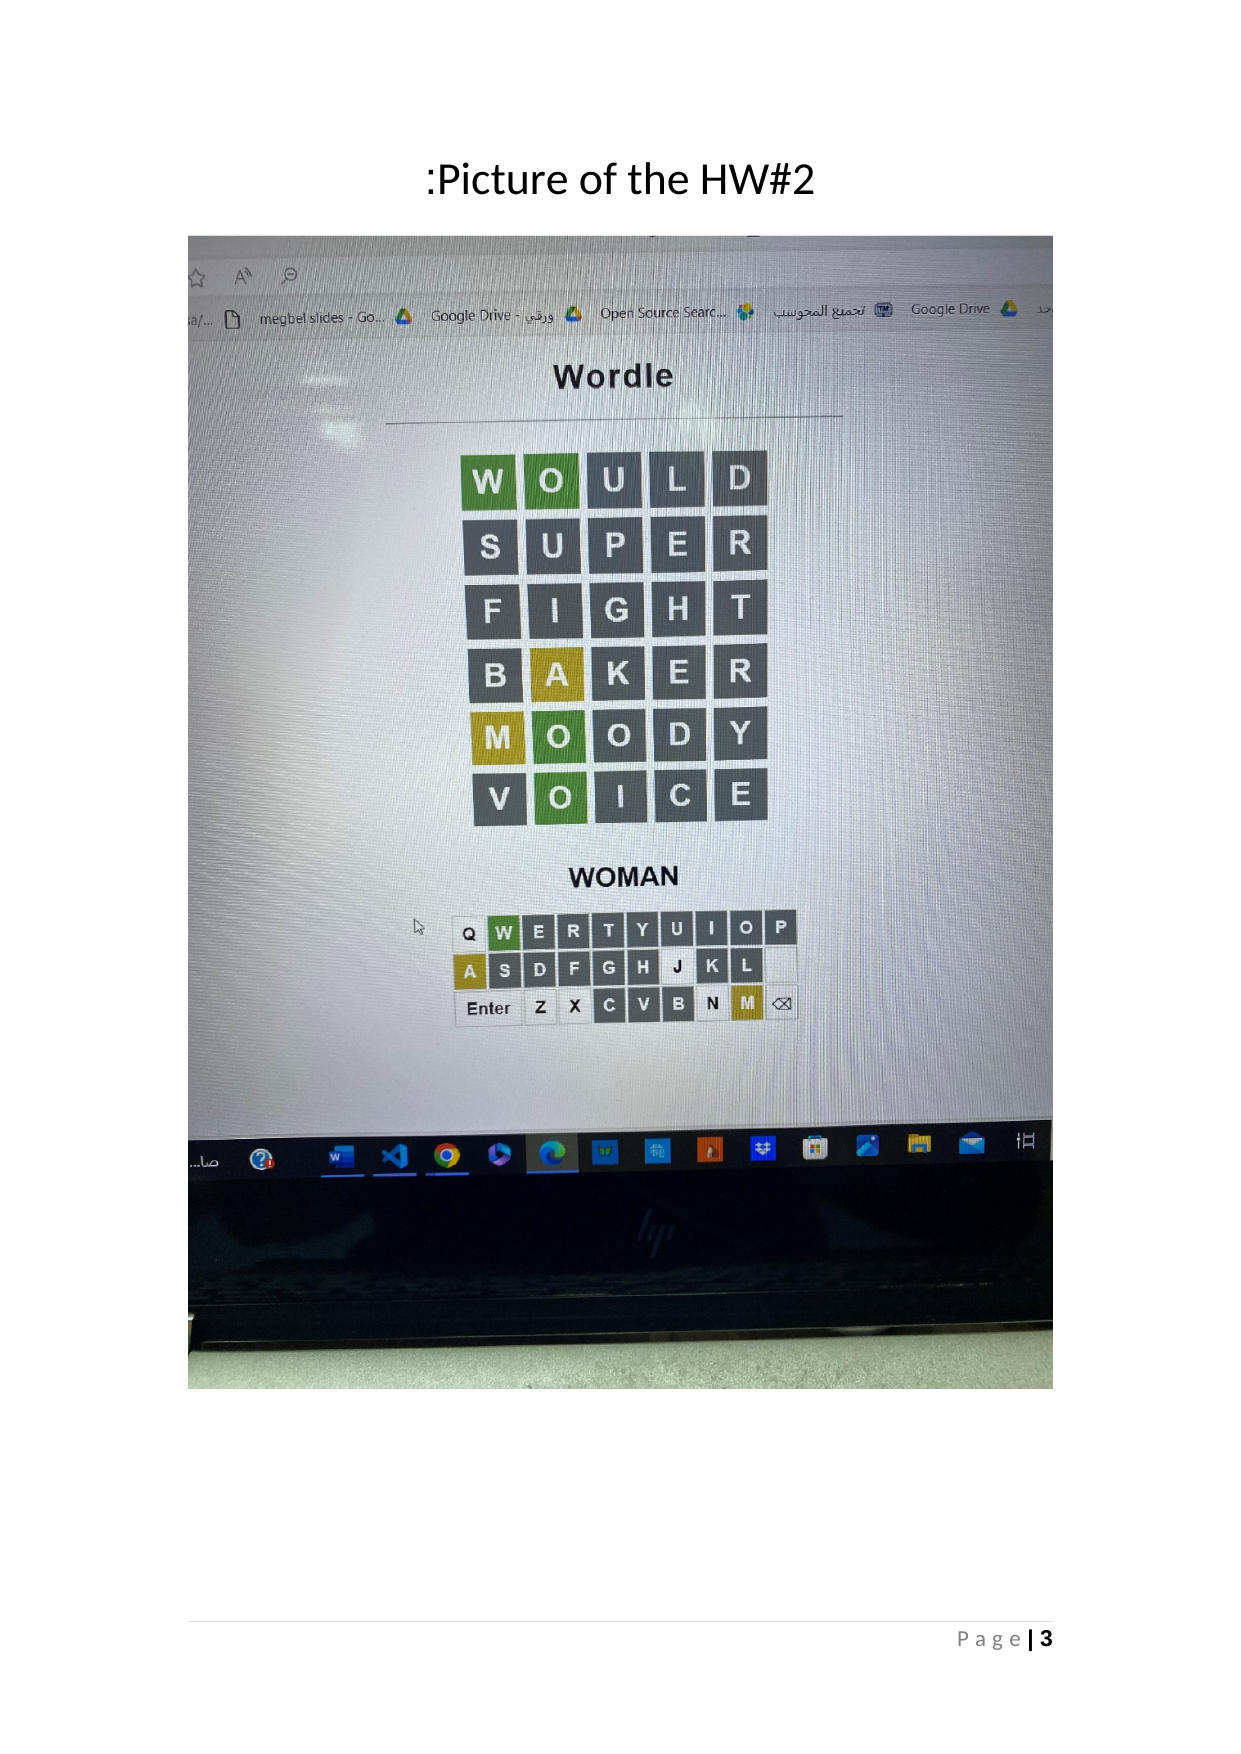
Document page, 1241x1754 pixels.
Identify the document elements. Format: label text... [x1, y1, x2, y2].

picture [188, 237, 1053, 1388]
text Picture of the HW#2: [187, 150, 1053, 206]
